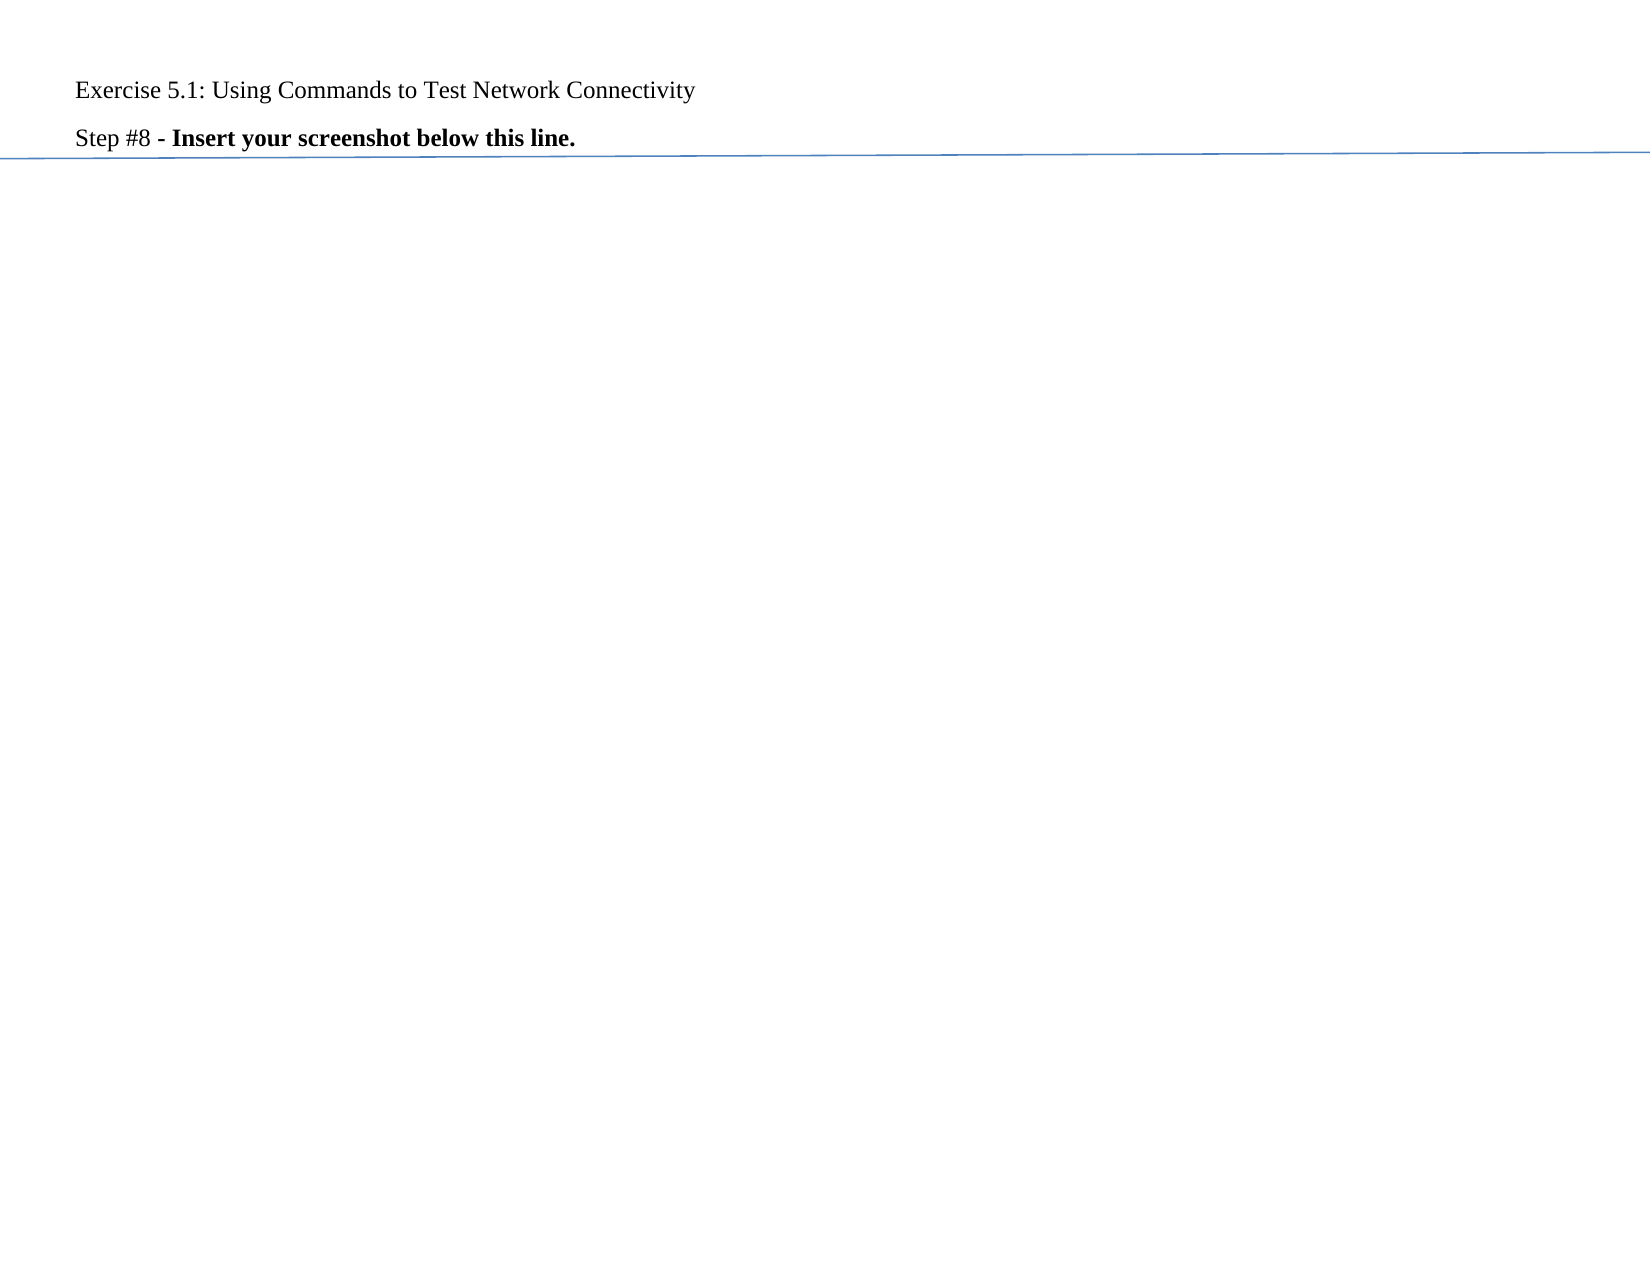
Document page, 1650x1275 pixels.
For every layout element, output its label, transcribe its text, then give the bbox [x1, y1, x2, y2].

text Exercise 5.1: Using Commands to Test Network Connectivity [75, 75, 1575, 104]
text Step #8 - Insert your screenshot below this line. [75, 123, 1575, 151]
